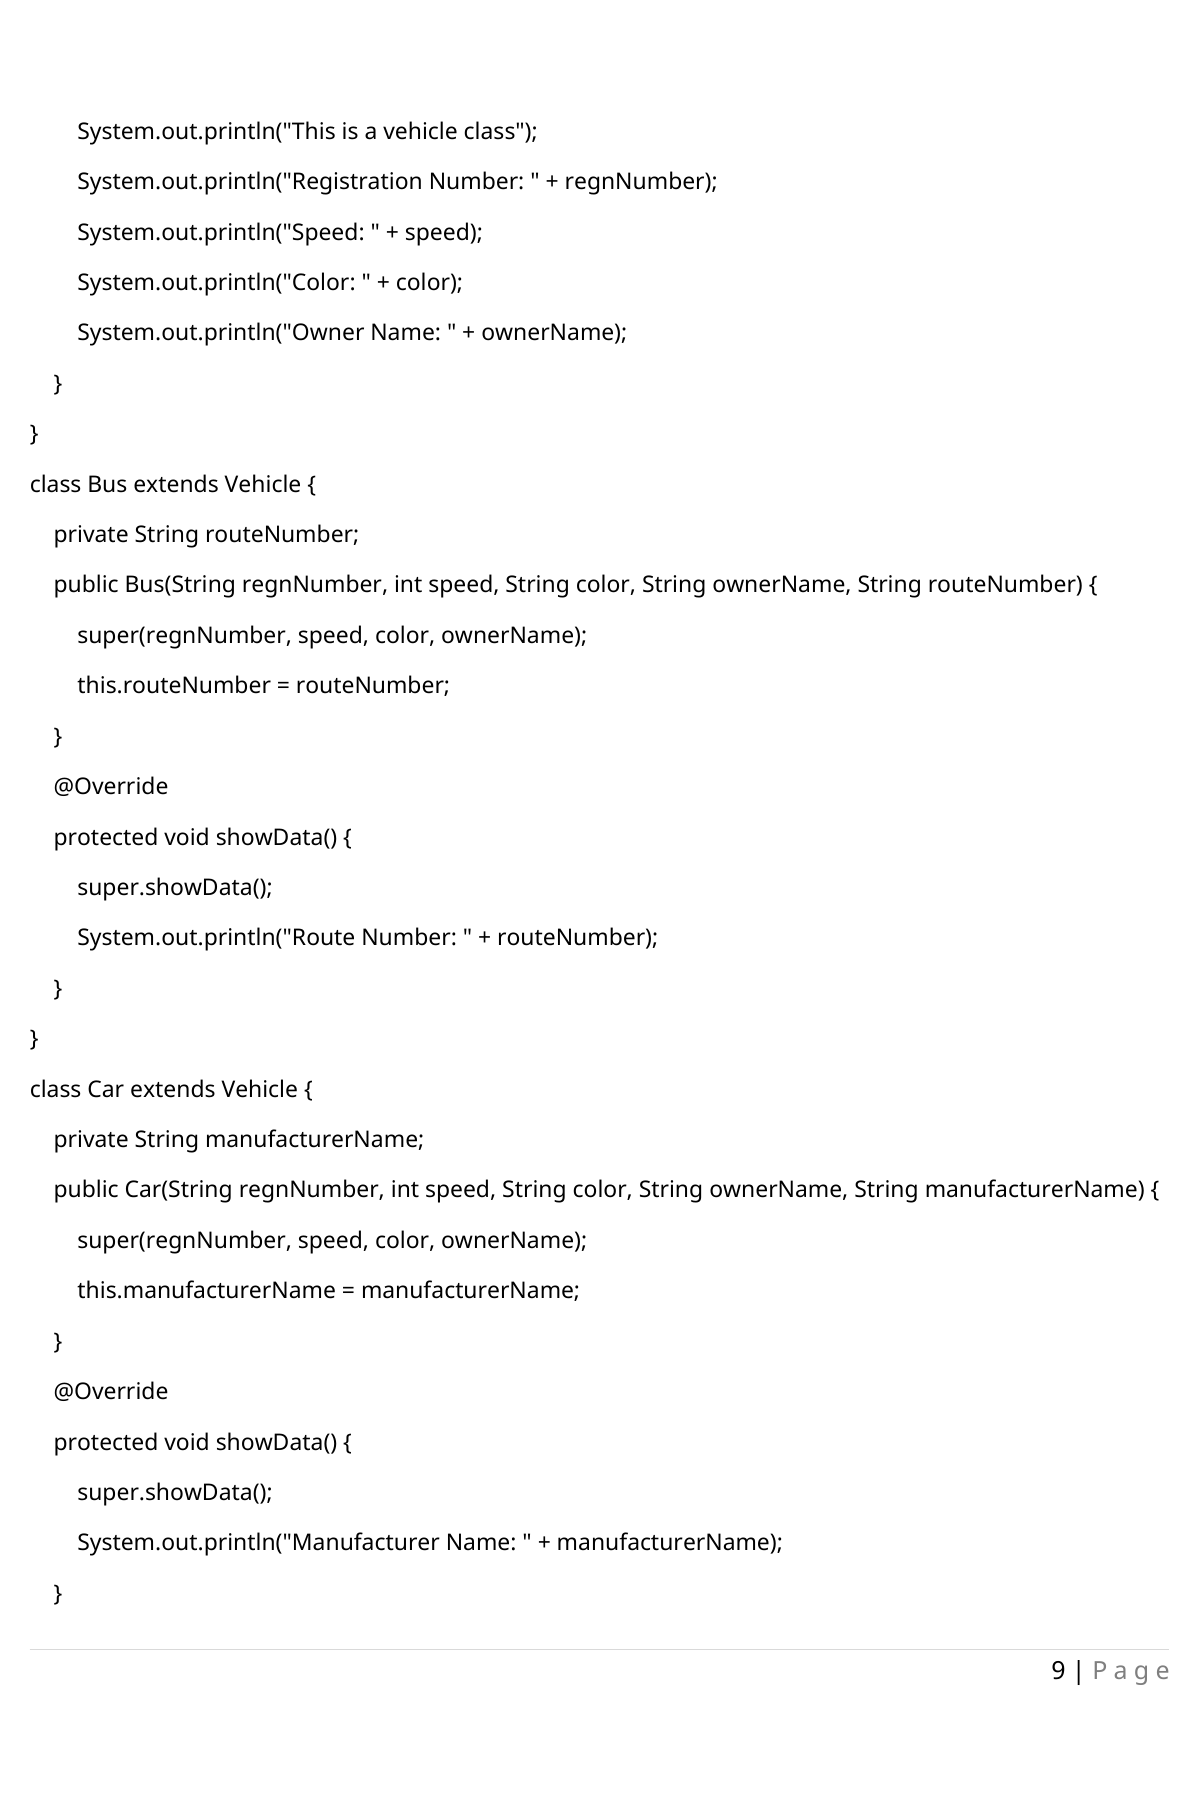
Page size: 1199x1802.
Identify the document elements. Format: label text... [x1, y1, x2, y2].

text super(regnNumber, speed, color, ownerName); [29, 1224, 1169, 1255]
text } [29, 367, 1169, 398]
text this.routeNumber = routeNumber; [29, 669, 1169, 701]
text } [29, 417, 1169, 448]
text System.out.println("Speed: " + speed); [29, 216, 1169, 247]
text System.out.println("Registration Number: " + regnNumber); [29, 165, 1169, 196]
text public Bus(String regnNumber, int speed, String color, String ownerName, String routeNumber) { [29, 568, 1169, 600]
text protected void showData() { [29, 821, 1169, 852]
text } [29, 1325, 1169, 1356]
text System.out.println("Manufacturer Name: " + manufacturerName); [29, 1526, 1169, 1558]
text } [29, 1022, 1169, 1053]
text super.showData(); [29, 871, 1169, 902]
text @Override [29, 770, 1169, 801]
text super(regnNumber, speed, color, ownerName); [29, 619, 1169, 650]
text System.out.println("This is a vehicle class"); [29, 115, 1169, 146]
text private String manufacturerName; [29, 1123, 1169, 1154]
text class Bus extends Vehicle { [29, 468, 1169, 499]
text protected void showData() { [29, 1426, 1169, 1457]
text } [29, 1577, 1169, 1608]
text System.out.println("Color: " + color); [29, 266, 1169, 297]
text System.out.println("Route Number: " + routeNumber); [29, 921, 1169, 953]
text } [29, 972, 1169, 1003]
text super.showData(); [29, 1476, 1169, 1507]
text public Car(String regnNumber, int speed, String color, String ownerName, String manufacturerName) { [29, 1173, 1169, 1205]
text System.out.println("Owner Name: " + ownerName); [29, 316, 1169, 348]
text private String routeNumber; [29, 518, 1169, 549]
text @Override [29, 1375, 1169, 1406]
text this.manufacturerName = manufacturerName; [29, 1274, 1169, 1306]
text } [29, 720, 1169, 751]
text class Car extends Vehicle { [29, 1073, 1169, 1104]
